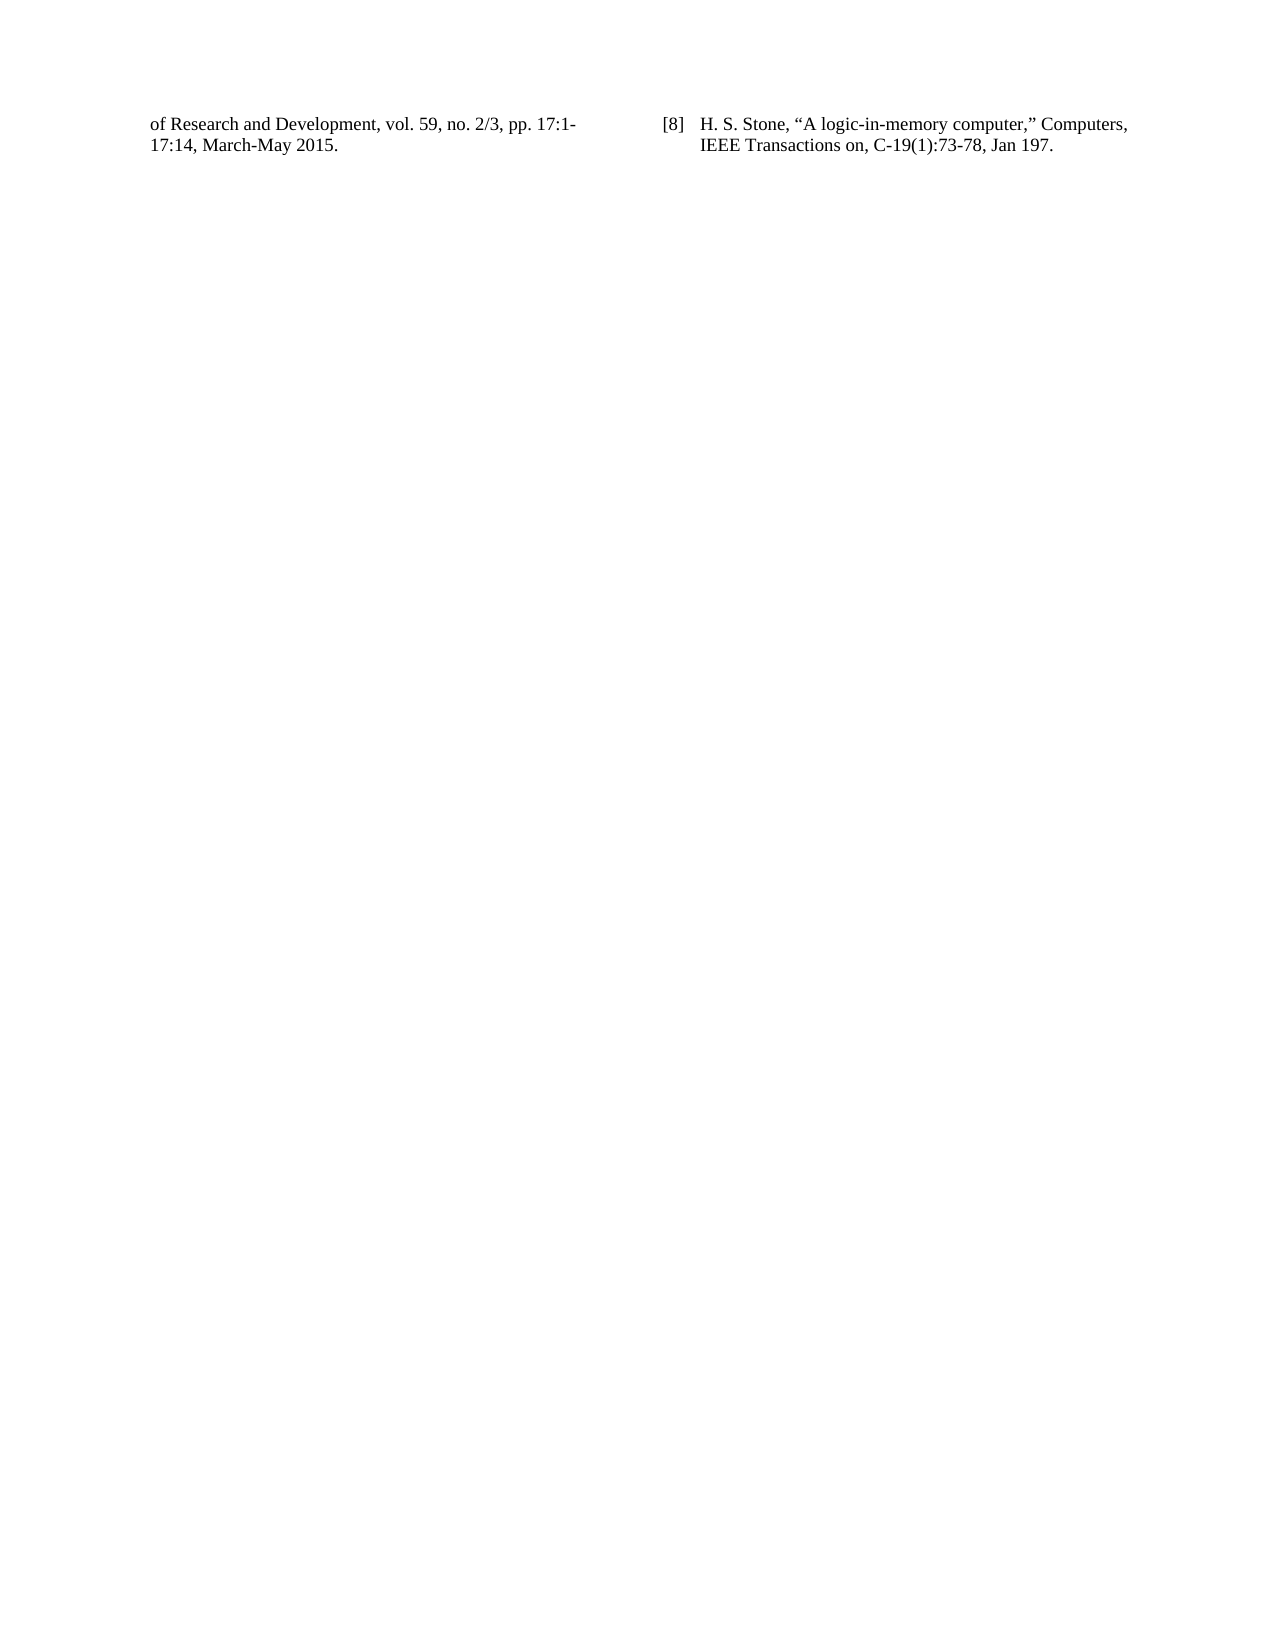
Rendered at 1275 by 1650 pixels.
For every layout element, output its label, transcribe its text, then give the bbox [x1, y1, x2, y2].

text H. S. Stone, “A logic-in-memory computer,” Computers, IEEE Transactions on, C-19(1):73-78, Jan 197. [662, 112, 1162, 156]
